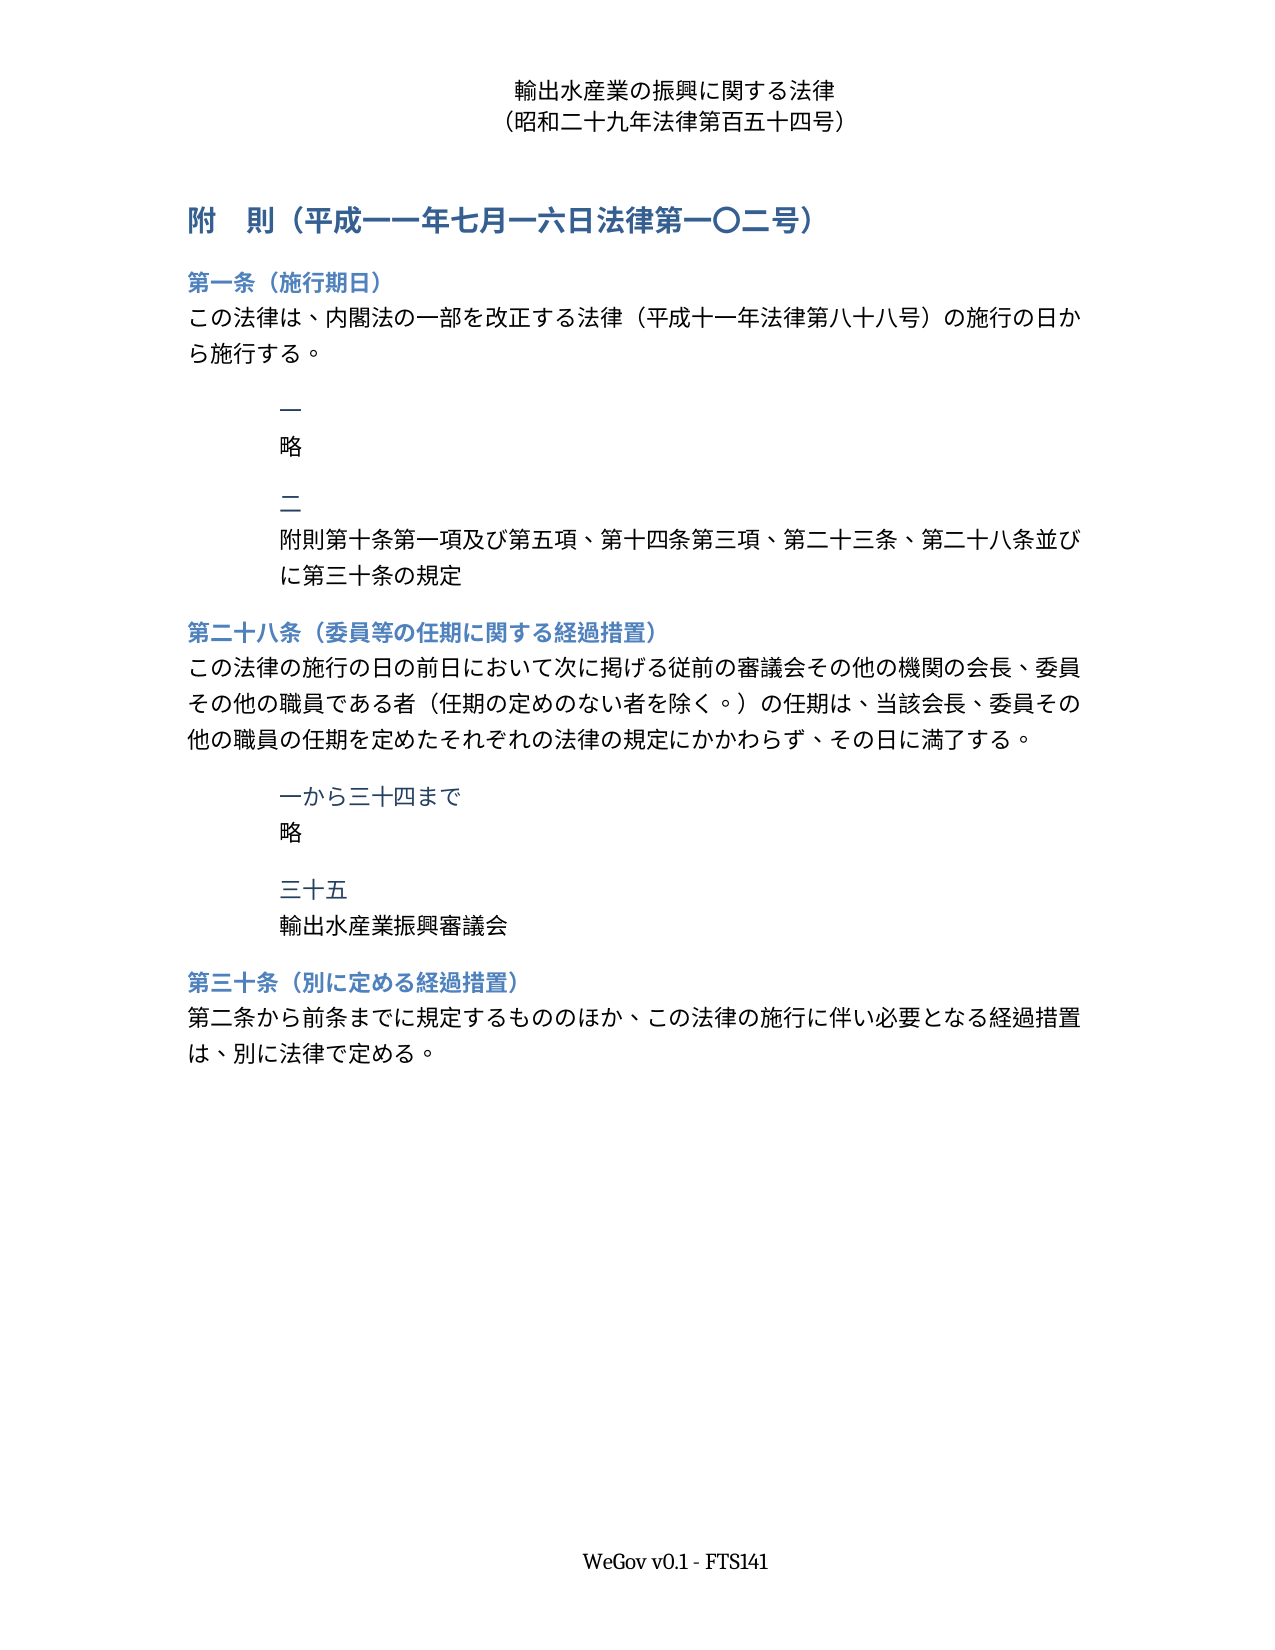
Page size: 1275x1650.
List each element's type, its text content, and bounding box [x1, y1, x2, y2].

text 第二条から前条までに規定するもののほか、この法律の施行に伴い必要となる経過措置は、別に法律で定める。 [187, 1002, 1087, 1069]
text 輸出水産業振興審議会 [279, 910, 1087, 941]
subtitle 第二十八条（委員等の任期に関する経過措置） [187, 616, 1087, 648]
subtitle 二 [279, 488, 1087, 519]
subtitle 一から三十四まで [279, 781, 1087, 812]
subtitle 第一条（施行期日） [187, 266, 1087, 298]
text 略 [279, 431, 1087, 462]
subtitle 附 則（平成一一年七月一六日法律第一〇二号） [187, 200, 1087, 240]
text この法律の施行の日の前日において次に掲げる従前の審議会その他の機関の会長、委員その他の職員である者（任期の定めのない者を除く。）の任期は、当該会長、委員その他の職員の任期を定めたそれぞれの法律の規定にかかわらず、その日に満了する。 [187, 652, 1087, 756]
text 附則第十条第一項及び第五項、第十四条第三項、第二十三条、第二十八条並びに第三十条の規定 [279, 524, 1087, 591]
subtitle 三十五 [279, 874, 1087, 905]
text 略 [279, 817, 1087, 848]
subtitle 一 [279, 395, 1087, 426]
subtitle 第三十条（別に定める経過措置） [187, 966, 1087, 998]
text この法律は、内閣法の一部を改正する法律（平成十一年法律第八十八号）の施行の日から施行する。 [187, 302, 1087, 369]
